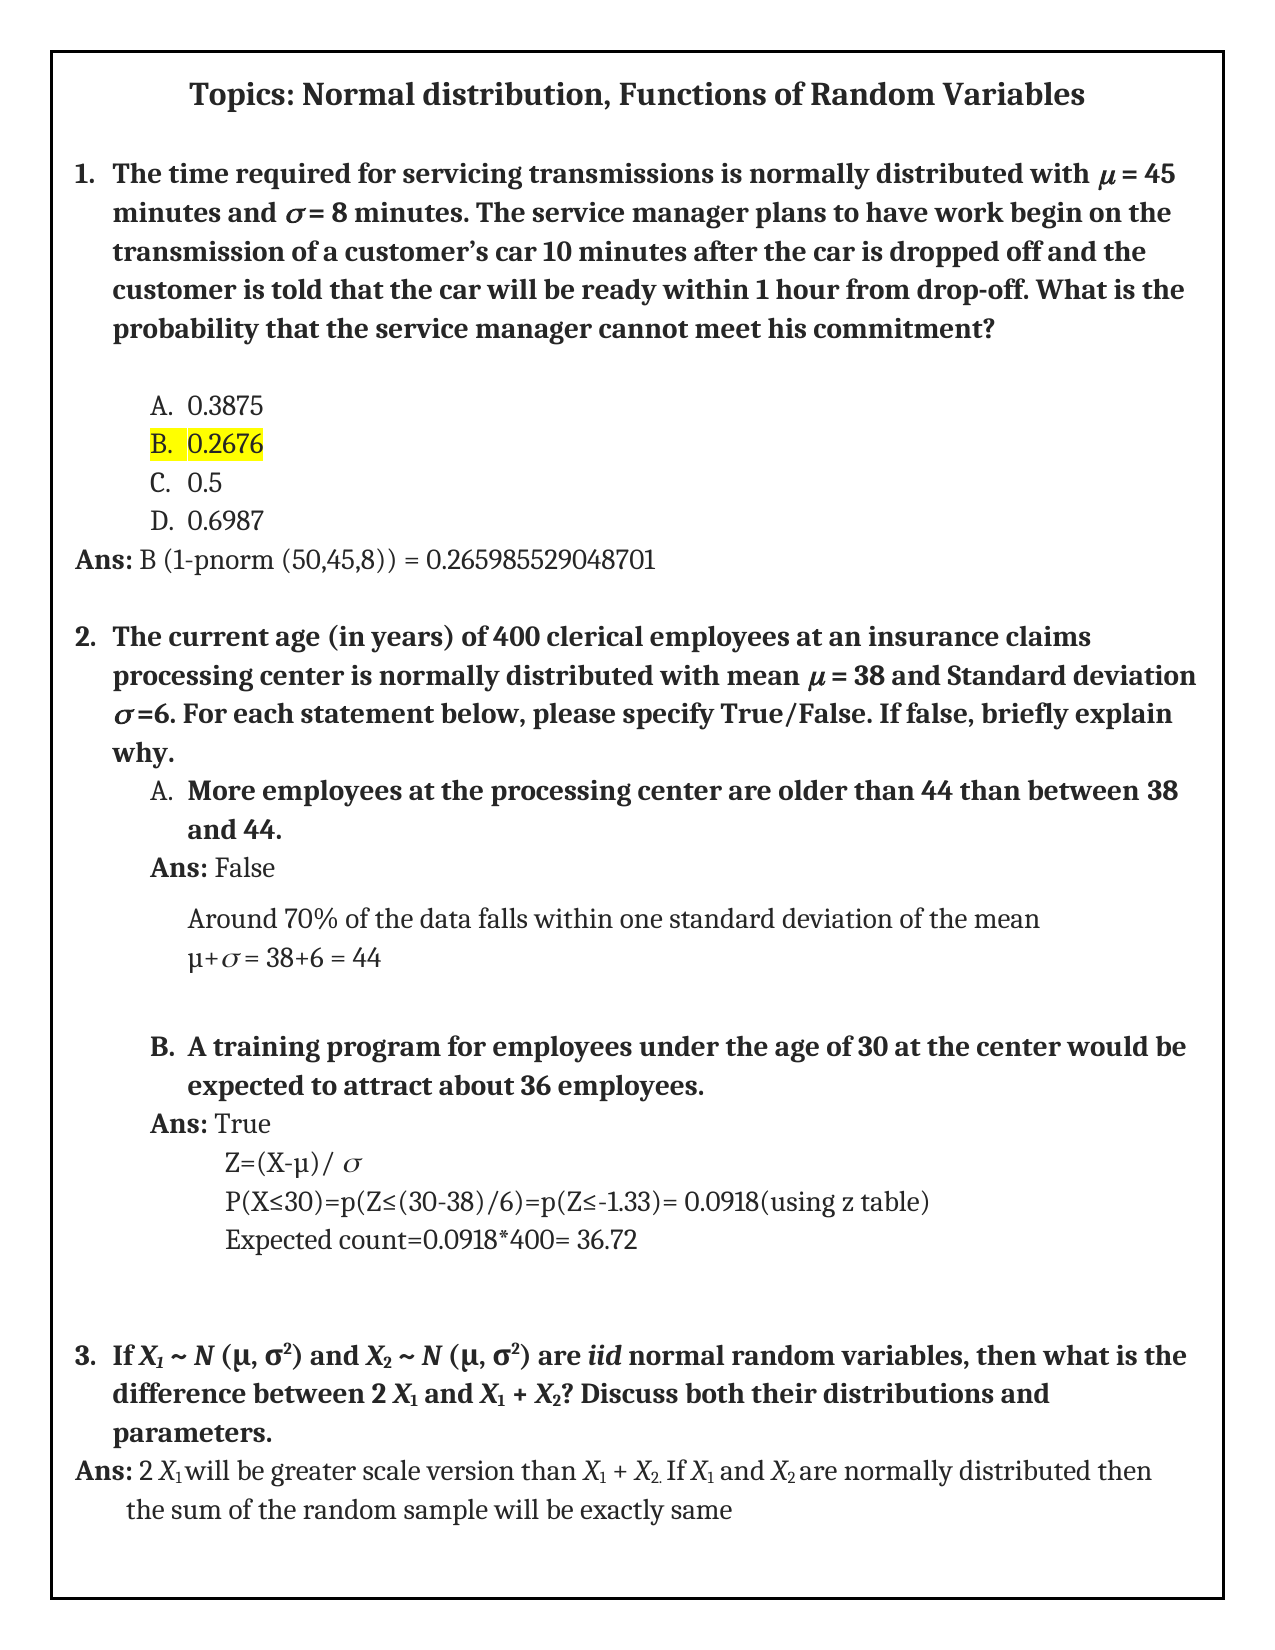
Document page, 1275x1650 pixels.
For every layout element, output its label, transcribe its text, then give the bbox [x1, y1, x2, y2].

text the sum of the random sample will be exactly same [75, 1493, 1200, 1527]
list The current age (in years) of 400 clerical employees at an insurance claims processing center is normally distributed with mean = 38 and Standard deviation =6. For each statement below, please specify True/False. If false, briefly explain why. [75, 620, 1200, 769]
list 0.5 [150, 466, 1200, 499]
list 0.6987 [150, 504, 1200, 538]
text Z=(X-µ)/ [187, 1146, 1200, 1180]
text Ans: False [150, 851, 1200, 885]
list Around 70% of the data falls within one standard deviation of the mean [187, 902, 1200, 936]
list If X1 ~ N (μ, σ2) and X2 ~ N (μ, σ2) are iid normal random variables, then what is the difference between 2 X1 and X1 + X2? Discuss both their distributions and parameters. [75, 1339, 1200, 1449]
list 0.2676 [150, 427, 1200, 461]
list More employees at the processing center are older than 44 than between 38 and 44. [150, 774, 1200, 846]
text Expected count=0.0918*400= 36.72 [187, 1223, 1200, 1257]
text Topics: Normal distribution, Functions of Random Variables [75, 75, 1200, 113]
text Ans: B (1-pnorm (50,45,8)) = 0.265985529048701 [75, 543, 1200, 577]
list The time required for servicing transmissions is normally distributed with = 45 minutes and = 8 minutes. The service manager plans to have work begin on the transmission of a customer’s car 10 minutes after the car is dropped off and the customer is told that the car will be ready within 1 hour from drop-off. What is the probability that the service manager cannot meet his commitment? [75, 158, 1200, 345]
list 0.3875 [150, 389, 1200, 422]
list A training program for employees under the age of 30 at the center would be expected to attract about 36 employees. [150, 1031, 1200, 1103]
text Ans: True [150, 1108, 1200, 1141]
text Ans: 2 X1 will be greater scale version than X1 + X2. If X1 and X2 are normally distributed then [75, 1454, 1200, 1488]
list µ+ = 38+6 = 44 [187, 941, 1200, 974]
text P(X≤30)=p(Z≤(30-38)/6)=p(Z≤-1.33)= 0.0918(using z table) [187, 1185, 1200, 1218]
